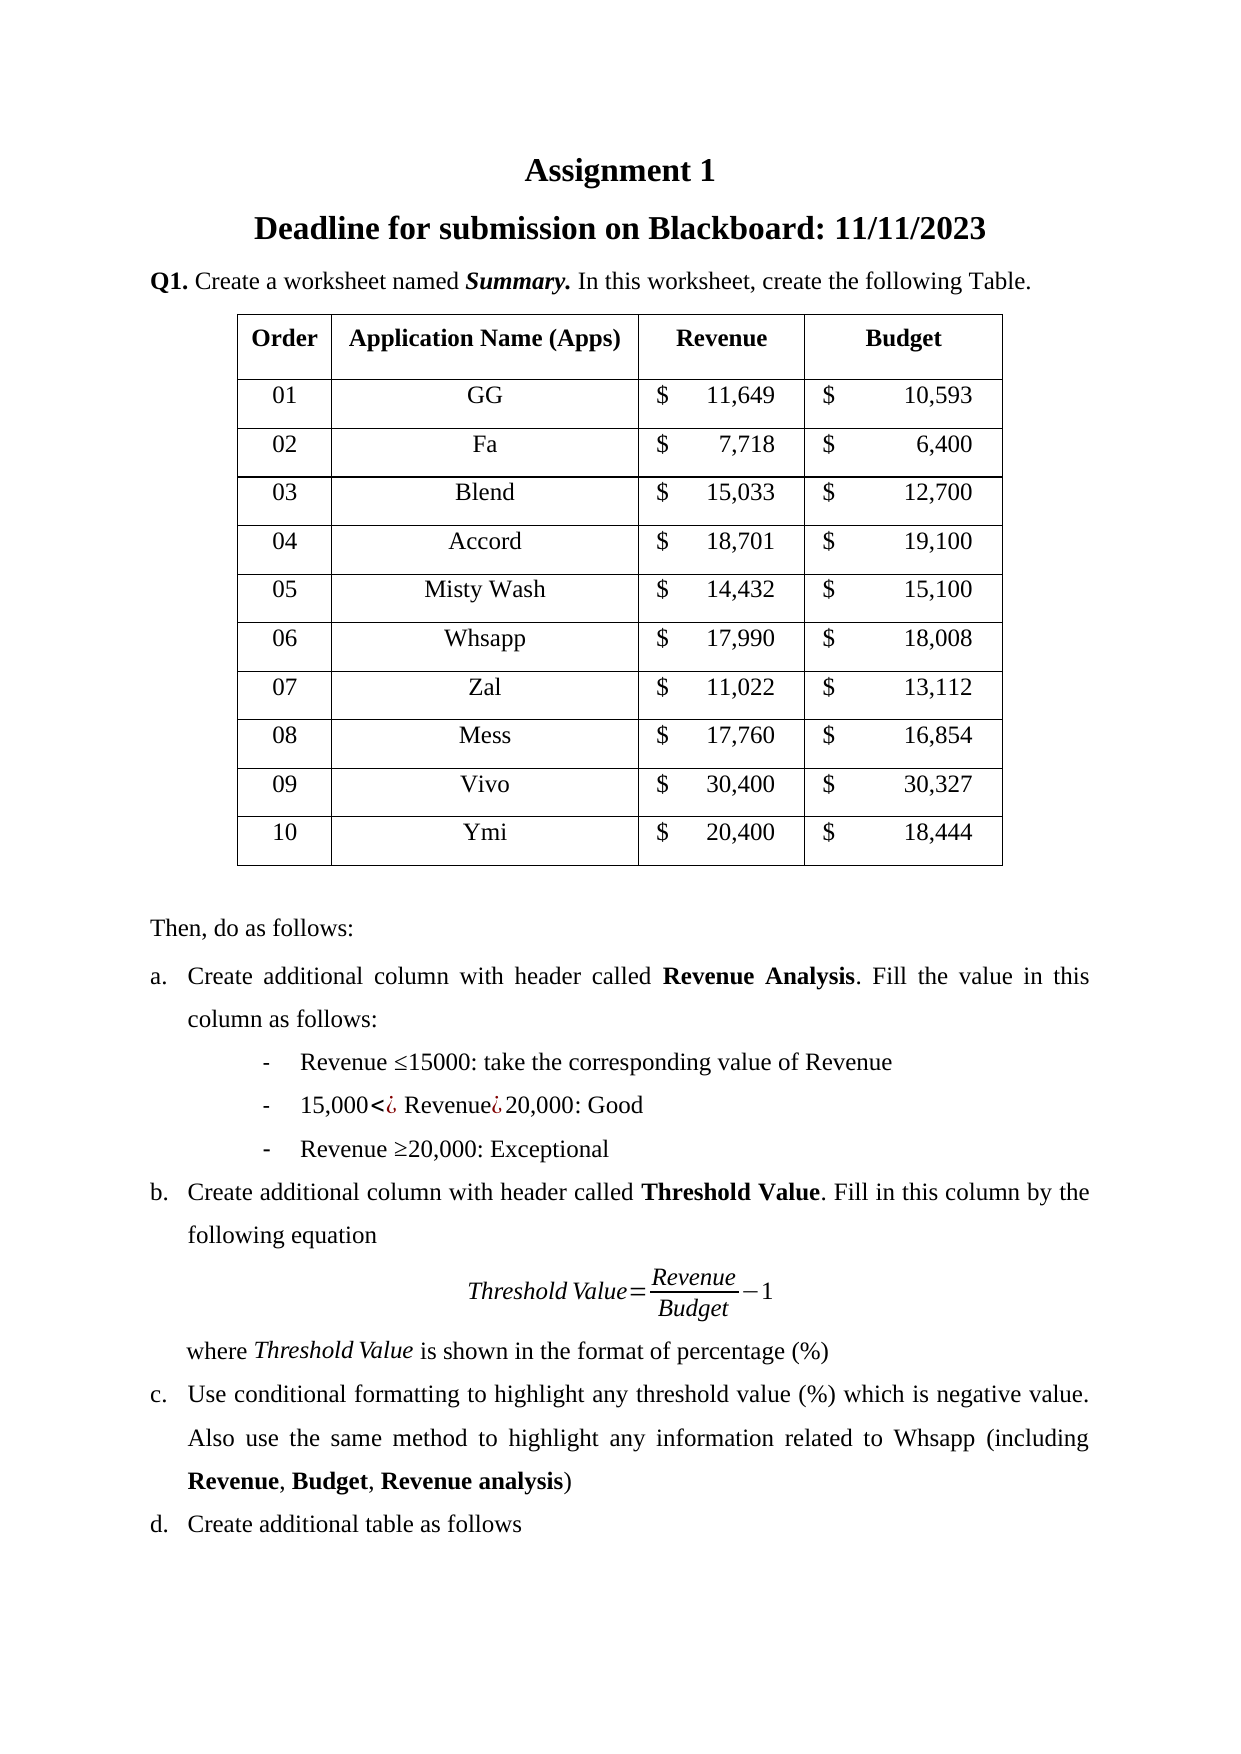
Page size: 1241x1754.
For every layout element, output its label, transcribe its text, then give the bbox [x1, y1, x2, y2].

text where is shown in the format of percentage (%) [150, 1336, 1090, 1365]
table_cell 08 [238, 720, 331, 768]
table_cell $ 15,100 [805, 575, 1002, 622]
table_cell $ 10,593 [805, 380, 1002, 428]
table_cell Accord [332, 526, 638, 573]
table_cell $ 18,701 [639, 526, 804, 573]
table_cell Fa [332, 429, 638, 476]
table_cell 05 [238, 575, 331, 622]
list Create additional table as follows [150, 1509, 1090, 1538]
table_cell GG [332, 380, 638, 428]
table_header Revenue [639, 315, 804, 379]
table_cell $ 16,854 [805, 720, 1002, 768]
table_cell 06 [238, 623, 331, 671]
list Revenue 20,000: Exceptional [262, 1134, 1090, 1163]
table_cell $ 30,327 [805, 769, 1002, 816]
table_cell $ 17,990 [639, 623, 804, 671]
table_cell 07 [238, 672, 331, 719]
list Use conditional formatting to highlight any threshold value (%) which is negative value. Also use the same method to highlight any information related to Whsapp (including Revenue, Budget, Revenue analysis) [150, 1379, 1090, 1494]
table_cell Mess [332, 720, 638, 768]
table_cell $ 6,400 [805, 429, 1002, 476]
list Create additional column with header called Revenue Analysis. Fill the value in this column as follows: [150, 961, 1090, 1033]
table_cell 01 [238, 380, 331, 428]
table_cell $ 19,100 [805, 526, 1002, 573]
table_cell 10 [238, 817, 331, 865]
table_cell $ 18,008 [805, 623, 1002, 671]
table_header Application Name (Apps) [332, 315, 638, 379]
table_cell $ 14,432 [639, 575, 804, 622]
table_cell $ 13,112 [805, 672, 1002, 719]
table_cell Ymi [332, 817, 638, 865]
table_cell Misty Wash [332, 575, 638, 622]
table_cell Vivo [332, 769, 638, 816]
table_header Order [238, 315, 331, 379]
table_header Budget [805, 315, 1002, 379]
table_cell 09 [238, 769, 331, 816]
table_cell $ 15,033 [639, 478, 804, 525]
text Assignment 1 [150, 150, 1090, 188]
table_cell 03 [238, 478, 331, 525]
table_cell $ 18,444 [805, 817, 1002, 865]
table_cell Zal [332, 672, 638, 719]
table_cell Whsapp [332, 623, 638, 671]
table_cell $ 20,400 [639, 817, 804, 865]
table_cell $ 11,022 [639, 672, 804, 719]
text Then, do as follows: [150, 913, 1090, 942]
text Deadline for submission on Blackboard: 11/11/2023 [150, 208, 1090, 246]
list Revenue 15000: take the corresponding value of Revenue [262, 1047, 1090, 1076]
list Create additional column with header called Threshold Value. Fill in this column by the following equation [150, 1177, 1090, 1249]
table_cell $ 17,760 [639, 720, 804, 768]
table_cell $ 7,718 [639, 429, 804, 476]
table_cell 02 [238, 429, 331, 476]
table_cell Blend [332, 478, 638, 525]
table_cell $ 12,700 [805, 478, 1002, 525]
table_cell 04 [238, 526, 331, 573]
list Revenue: Good [262, 1091, 1090, 1119]
text Q1. Create a worksheet named Summary. In this worksheet, create the following Table. [150, 266, 1090, 295]
table_cell $ 30,400 [639, 769, 804, 816]
table_cell $ 11,649 [639, 380, 804, 428]
